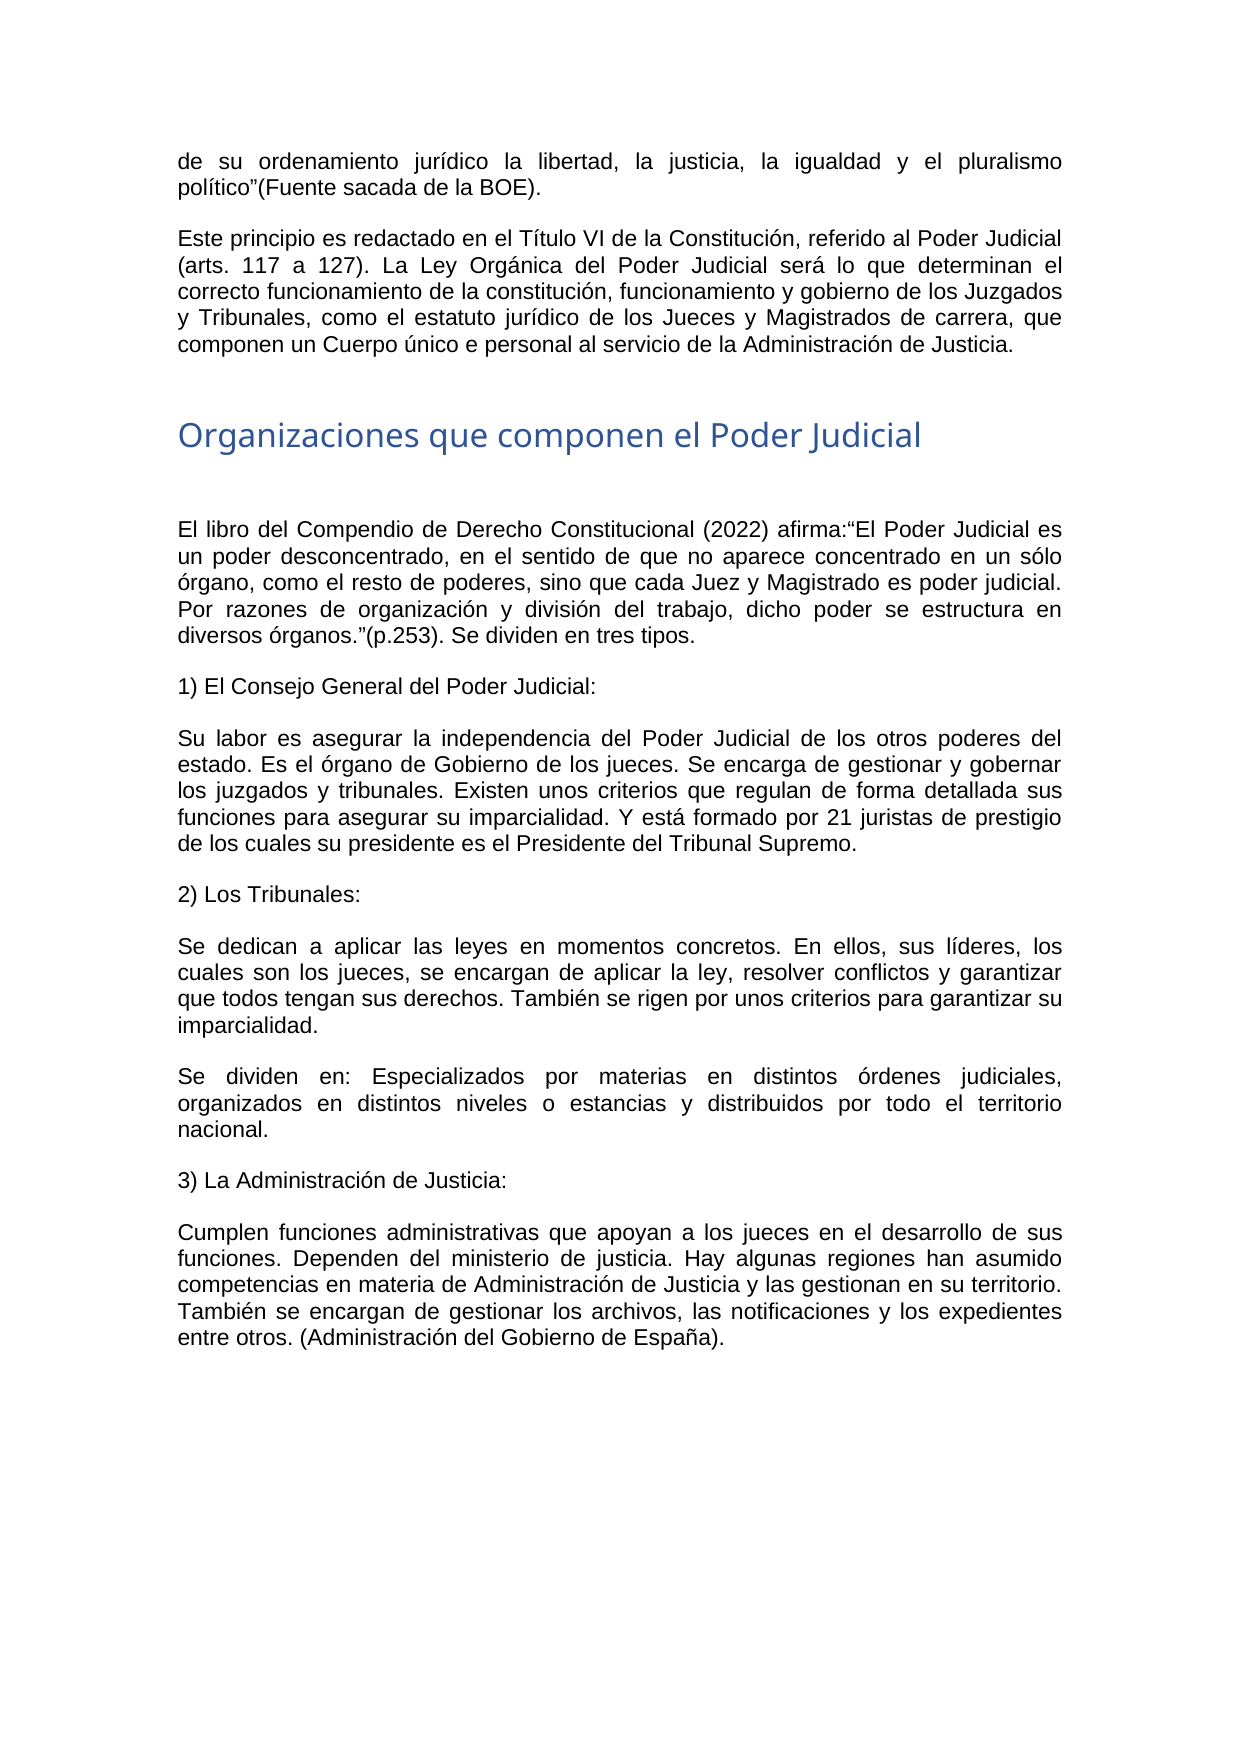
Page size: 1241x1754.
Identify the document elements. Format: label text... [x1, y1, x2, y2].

text Se dividen en: Especializados por materias en distintos órdenes judiciales, organizados en distintos niveles o estancias y distribuidos por todo el territorio nacional. [177, 1063, 1063, 1142]
text Su labor es asegurar la independencia del Poder Judicial de los otros poderes del estado. Es el órgano de Gobierno de los jueces. Se encarga de gestionar y gobernar los juzgados y tribunales. Existen unos criterios que regulan de forma detallada sus funciones para asegurar su imparcialidad. Y está formado por 21 juristas de prestigio de los cuales su presidente es el Presidente del Tribunal Supremo. [177, 724, 1063, 856]
text Este principio es redactado en el Título VI de la Constitución, referido al Poder Judicial (arts. 117 a 127). La Ley Orgánica del Poder Judicial será lo que determinan el correcto funcionamiento de la constitución, funcionamiento y gobierno de los Juzgados y Tribunales, como el estatuto jurídico de los Jueces y Magistrados de carrera, que componen un Cuerpo único e personal al servicio de la Administración de Justicia. [177, 225, 1063, 357]
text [177, 148, 1063, 200]
text 3) La Administración de Justicia: [177, 1167, 1063, 1193]
text Se dedican a aplicar las leyes en momentos concretos. En ellos, sus líderes, los cuales son los jueces, se encargan de aplicar la ley, resolver conflictos y garantizar que todos tengan sus derechos. También se rigen por unos criterios para garantizar su imparcialidad. [177, 933, 1063, 1038]
text 1) El Consejo General del Poder Judicial: [177, 673, 1063, 699]
text El libro del Compendio de Derecho Constitucional (2022) afirma:“El Poder Judicial es un poder desconcentrado, en el sentido de que no aparece concentrado en un sólo órgano, como el resto de poderes, sino que cada Juez y Magistrado es poder judicial. Por razones de organización y división del trabajo, dicho poder se estructura en diversos órganos.”(p.253). Se dividen en tres tipos. [177, 516, 1063, 648]
subtitle Organizaciones que componen el Poder Judicial [177, 412, 1063, 458]
text Cumplen funciones administrativas que apoyan a los jueces en el desarrollo de sus funciones. Dependen del ministerio de justicia. Hay algunas regiones han asumido competencias en materia de Administración de Justicia y las gestionan en su territorio. También se encargan de gestionar los archivos, las notificaciones y los expedientes entre otros. (Administración del Gobierno de España). [177, 1218, 1063, 1350]
text 2) Los Tribunales: [177, 881, 1063, 908]
